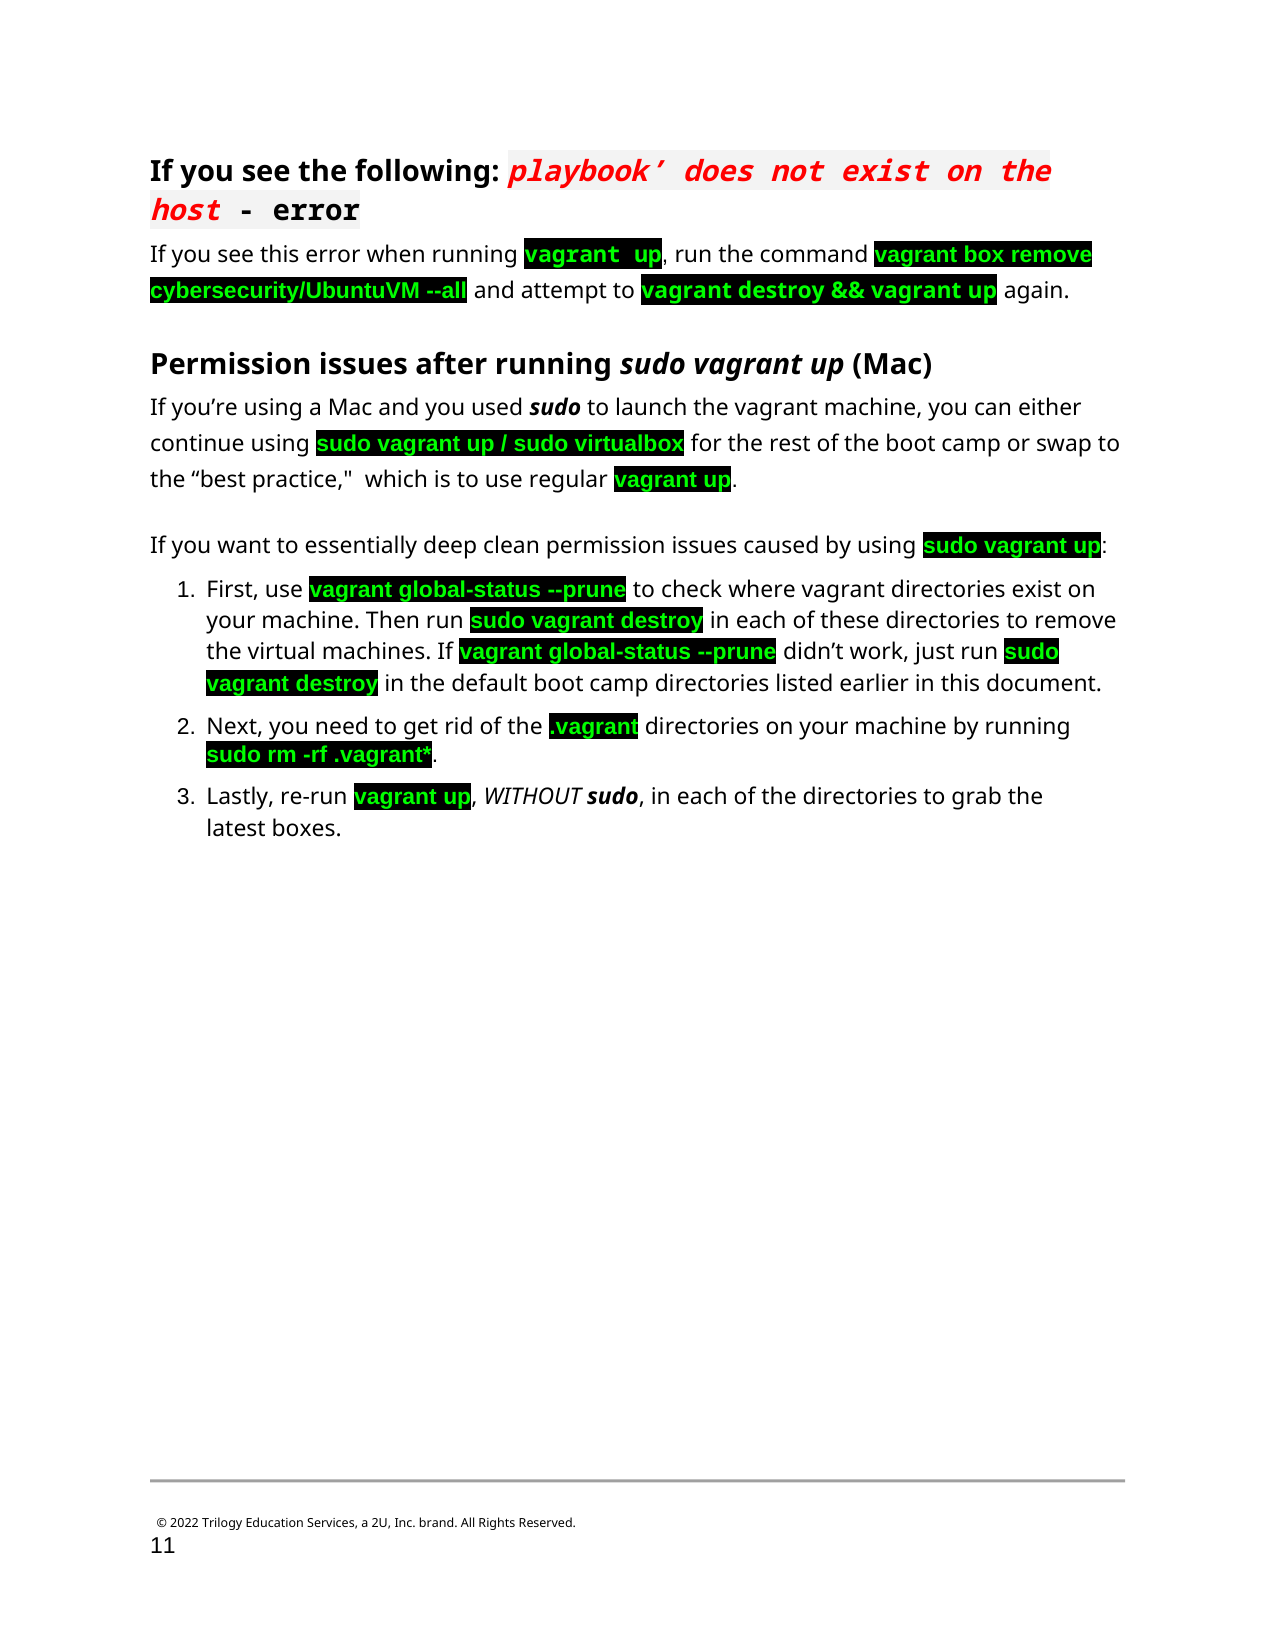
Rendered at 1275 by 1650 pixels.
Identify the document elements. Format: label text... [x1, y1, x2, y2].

text If you’re using a Mac and you used sudo to launch the vagrant machine, you can either continue using sudo vagrant up / sudo virtualbox for the rest of the boot camp or swap to the “best practice," which is to use regular vagrant up. [150, 391, 1125, 494]
subtitle Permission issues after running sudo vagrant up (Mac) [150, 343, 1125, 383]
list First, use vagrant global-status --prune to check where vagrant directories exist on your machine. Then run sudo vagrant destroy in each of these directories to remove the virtual machines. If vagrant global-status --prune didn’t work, just run sudo vagrant destroy in the default boot camp directories listed earlier in this document. [177, 573, 1125, 698]
list Lastly, re-run vagrant up, WITHOUT sudo, in each of the directories to grab the latest boxes. [177, 780, 1125, 843]
subtitle If you see the following: playbook’ does not exist on the host - error [150, 150, 1125, 229]
list Next, you need to get rid of the .vagrant directories on your machine by running sudo rm -rf .vagrant*. [177, 710, 1125, 768]
text If you see this error when running vagrant up, run the command vagrant box remove cybersecurity/UbuntuVM --all and attempt to vagrant destroy && vagrant up again. [150, 238, 1125, 305]
text If you want to essentially deep clean permission issues caused by using sudo vagrant up: [150, 529, 1125, 560]
